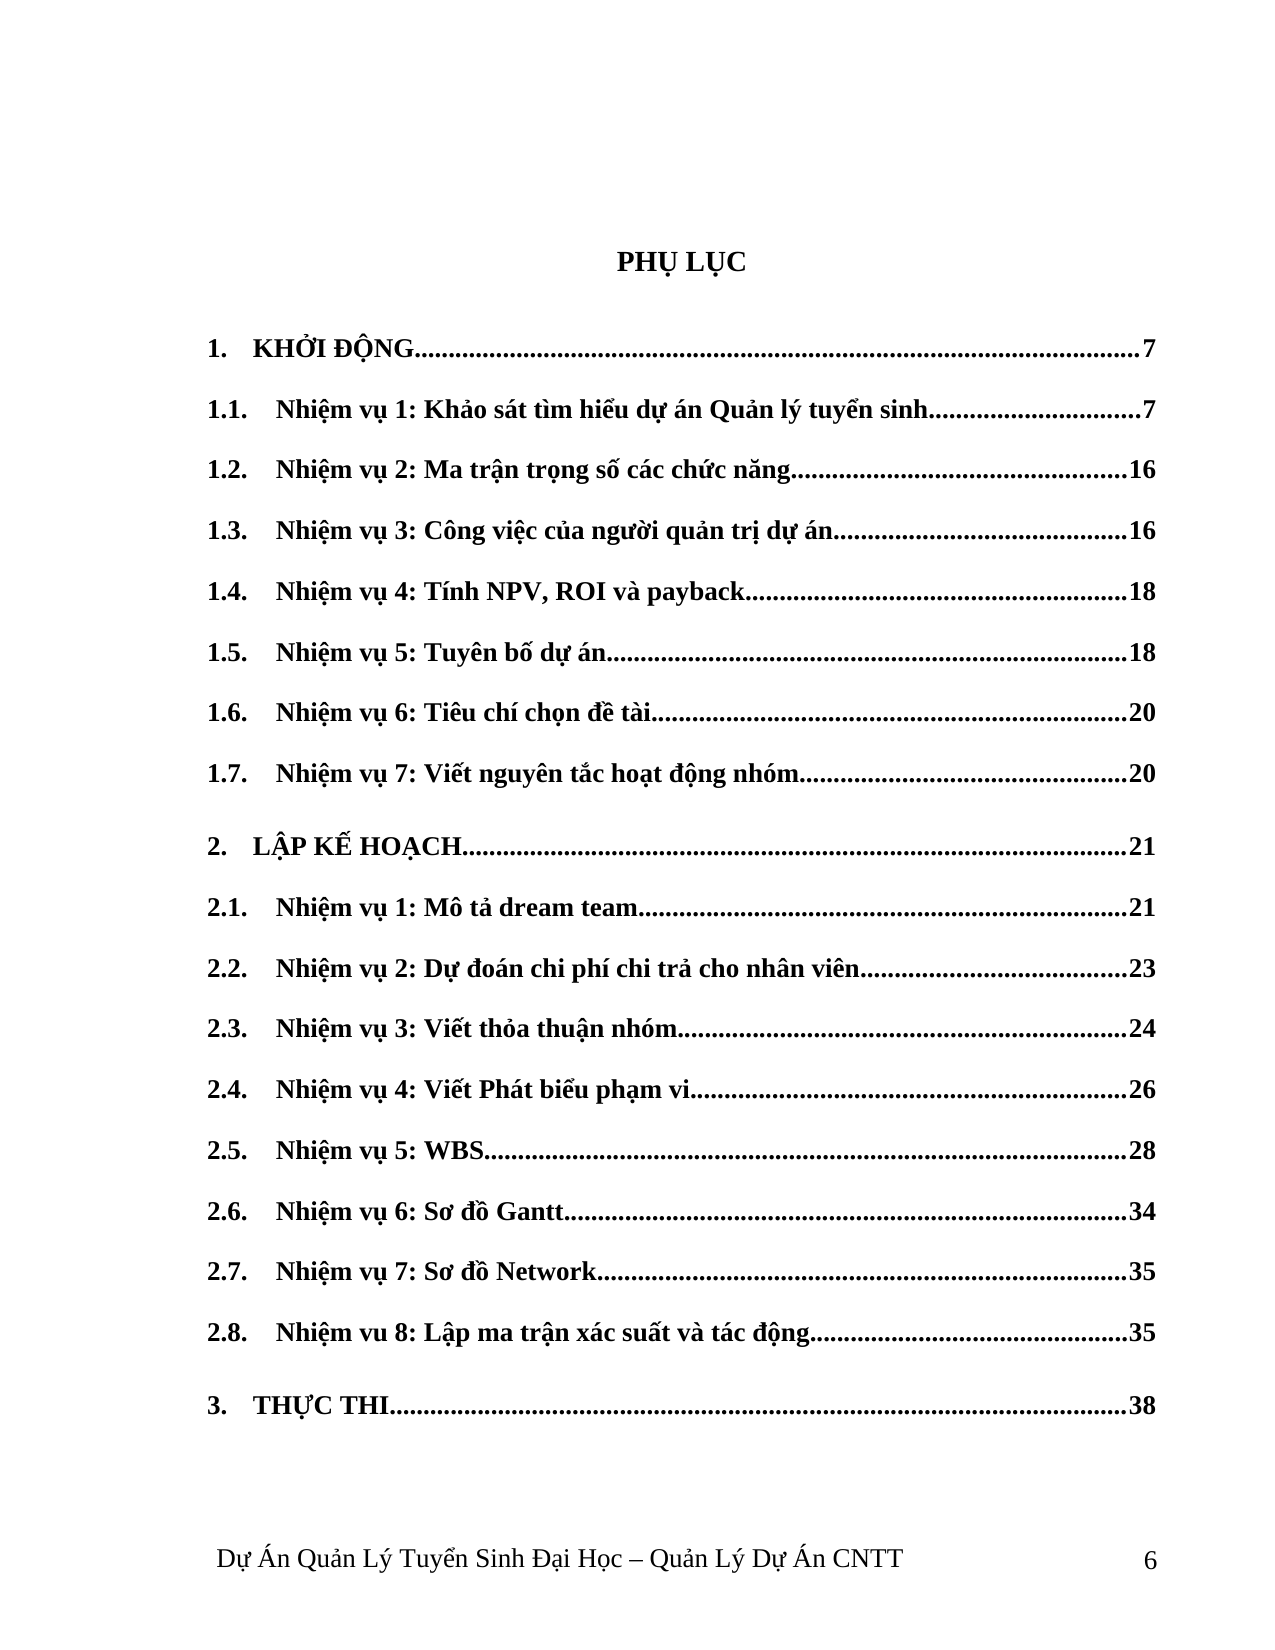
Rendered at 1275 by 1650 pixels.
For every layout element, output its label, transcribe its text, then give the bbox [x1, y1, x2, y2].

text 2.5. Nhiệm vụ 5: WBS 28 [207, 1134, 1157, 1165]
text 1.6. Nhiệm vụ 6: Tiêu chí chọn đề tài 20 [207, 696, 1157, 728]
text 1.7. Nhiệm vụ 7: Viết nguyên tắc hoạt động nhóm 20 [207, 757, 1157, 788]
text 3. thực thi 38 [207, 1389, 1157, 1421]
text 1. khởi động 7 [207, 332, 1157, 363]
text 2.3. Nhiệm vụ 3: Viết thỏa thuận nhóm 24 [207, 1013, 1157, 1044]
text 2.1. Nhiệm vụ 1: Mô tả dream team 21 [207, 891, 1157, 922]
text 1.3. Nhiệm vụ 3: Công việc của người quản trị dự án 16 [207, 514, 1157, 545]
text 2.2. Nhiệm vụ 2: Dự đoán chi phí chi trả cho nhân viên 23 [207, 952, 1157, 983]
text 1.5. Nhiệm vụ 5: Tuyên bố dự án 18 [207, 636, 1157, 667]
text 2.8. Nhiệm vu 8: Lập ma trận xác suất và tác động 35 [207, 1316, 1157, 1347]
text Phụ lục [207, 244, 1157, 278]
text 2.4. Nhiệm vụ 4: Viết Phát biểu phạm vi 26 [207, 1073, 1157, 1104]
text 1.4. Nhiệm vụ 4: Tính NPV, ROI và payback 18 [207, 575, 1157, 606]
text 1.1. Nhiệm vụ 1: Khảo sát tìm hiểu dự án Quản lý tuyển sinh 7 [207, 393, 1157, 424]
text 2. lập kế hoạch 21 [207, 830, 1157, 862]
text 1.2. Nhiệm vụ 2: Ma trận trọng số các chức năng 16 [207, 453, 1157, 485]
text 2.6. Nhiệm vụ 6: Sơ đồ Gantt 34 [207, 1195, 1157, 1226]
text 2.7. Nhiệm vụ 7: Sơ đồ Network 35 [207, 1256, 1157, 1287]
